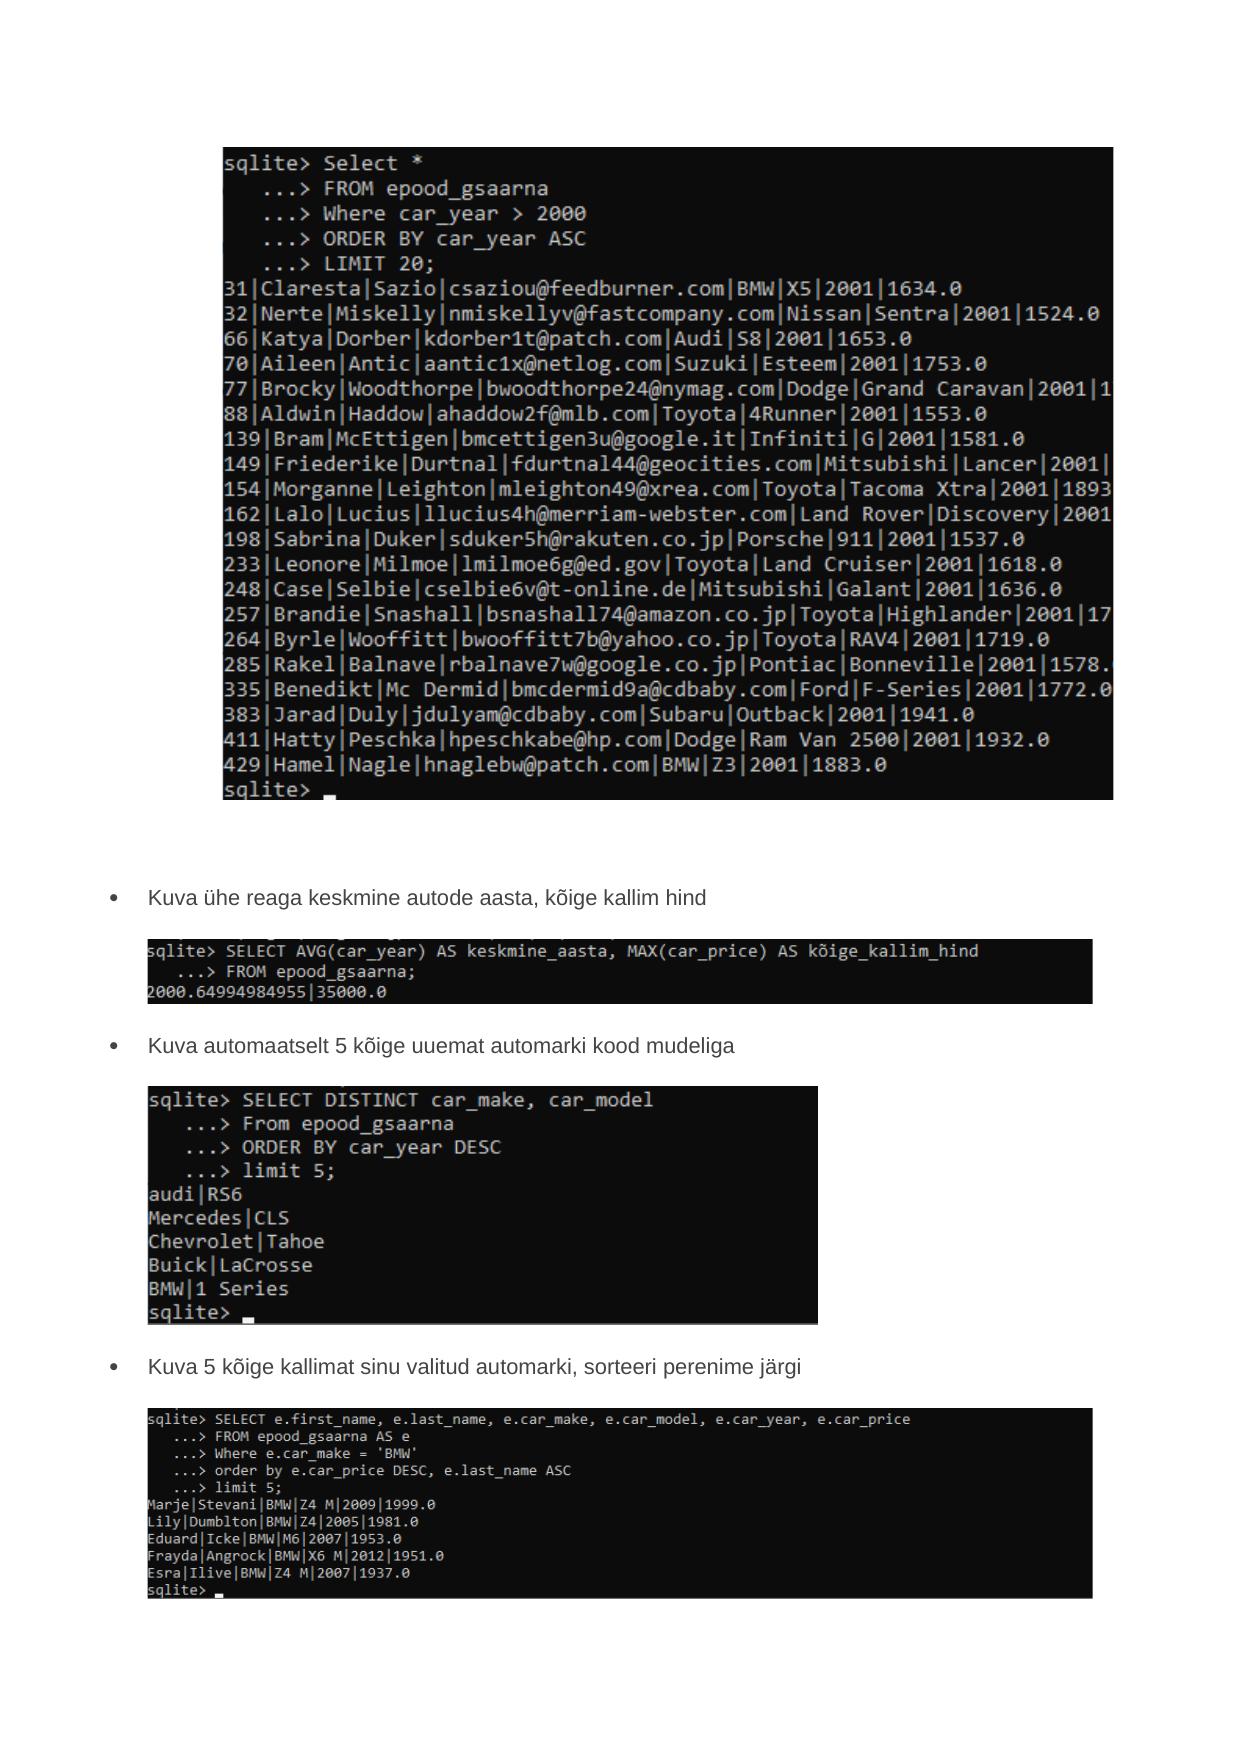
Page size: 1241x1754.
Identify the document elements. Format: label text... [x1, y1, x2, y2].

list Kuva automaatselt 5 kõige uuemat automarki kood mudeliga [110, 1032, 1093, 1058]
picture [147, 1086, 818, 1325]
picture [147, 1408, 1093, 1599]
list Kuva 5 kõige kallimat sinu valitud automarki, sorteeri perenime järgi [110, 1354, 1093, 1379]
picture [147, 939, 1093, 1004]
picture [222, 147, 1114, 800]
list Kuva ühe reaga keskmine autode aasta, kõige kallim hind [110, 885, 1093, 910]
